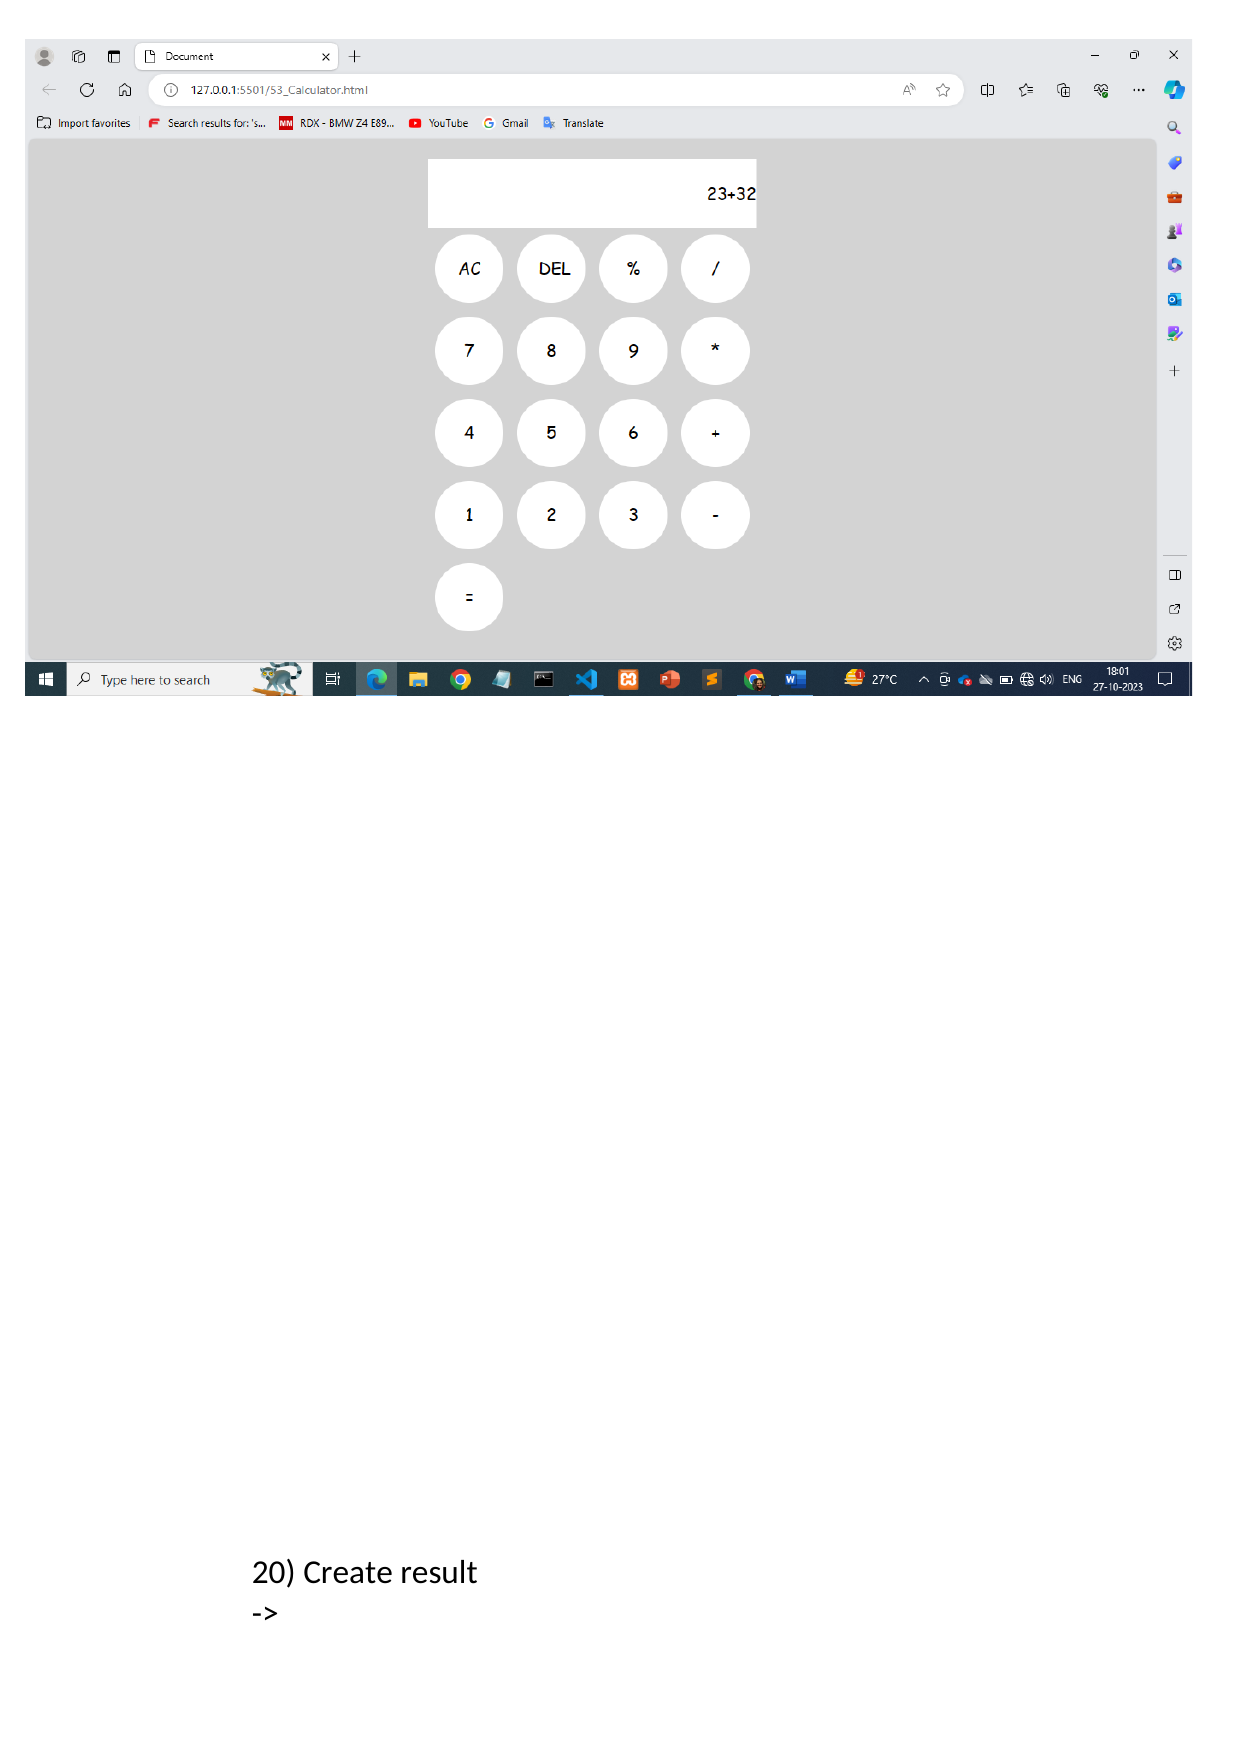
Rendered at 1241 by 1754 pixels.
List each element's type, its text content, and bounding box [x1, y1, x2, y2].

picture [25, 39, 1193, 696]
text -> [25, 1592, 1105, 1633]
text 20) Create result [25, 1551, 1105, 1592]
